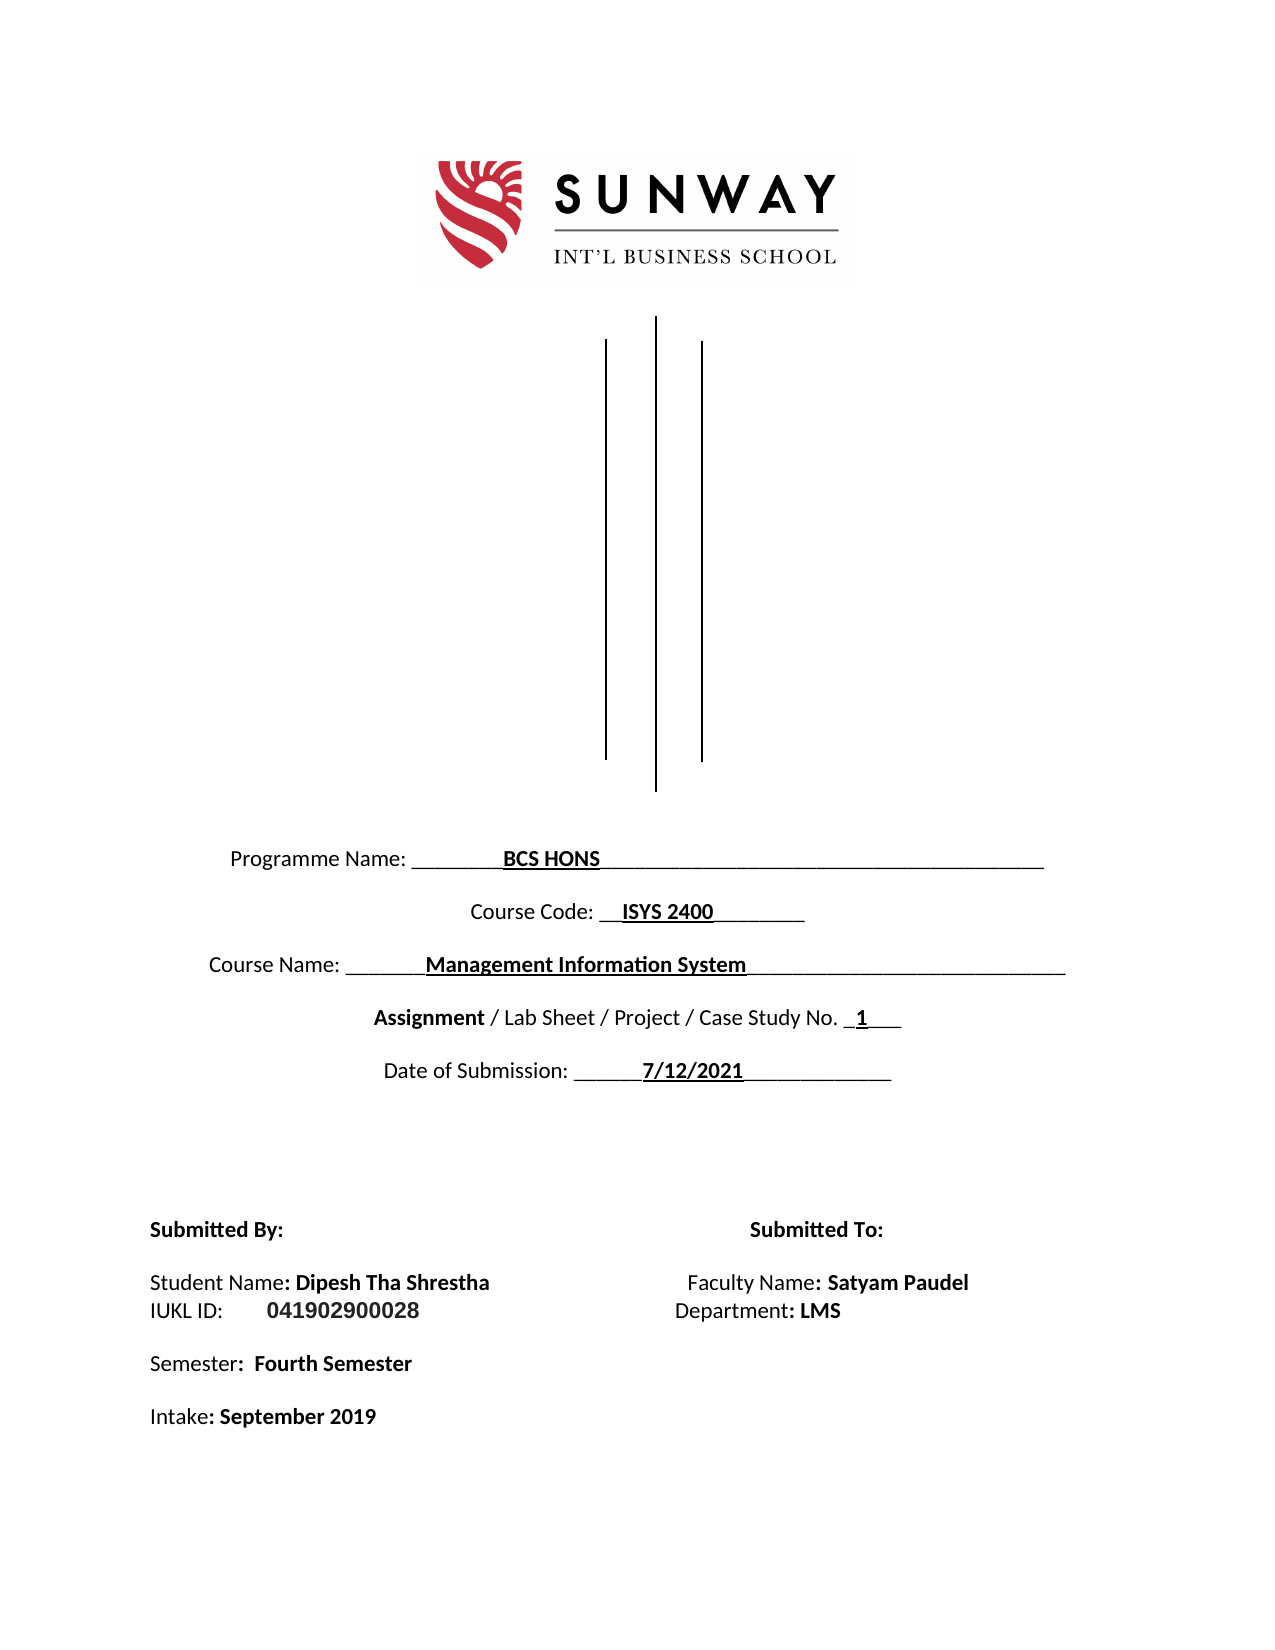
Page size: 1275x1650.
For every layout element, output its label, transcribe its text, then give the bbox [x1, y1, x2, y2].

text Submitted By: Submitted To: [150, 1215, 1125, 1243]
text Assignment / Lab Sheet / Project / Case Study No. _1___ [150, 1003, 1125, 1031]
text IUKL ID: 041902900028 Department: LMS [150, 1296, 1125, 1324]
text Date of Submission: ______7/12/2021_____________ [150, 1056, 1125, 1084]
text Programme Name: ________BCS HONS_______________________________________ [150, 844, 1125, 872]
text Student Name: Dipesh Tha Shrestha Faculty Name: Satyam Paudel [828, 1268, 1125, 1296]
text Student Name: Dipesh Tha Shrestha Faculty Name: Satyam Paudel [150, 1268, 821, 1296]
text Semester: Fourth Semester [150, 1349, 1125, 1377]
text Course Code: __ISYS 2400________ [150, 897, 1125, 925]
picture [418, 150, 857, 289]
text Intake: September 2019 [150, 1402, 1125, 1430]
text Course Name: _______Management Information System____________________________ [150, 950, 1125, 978]
